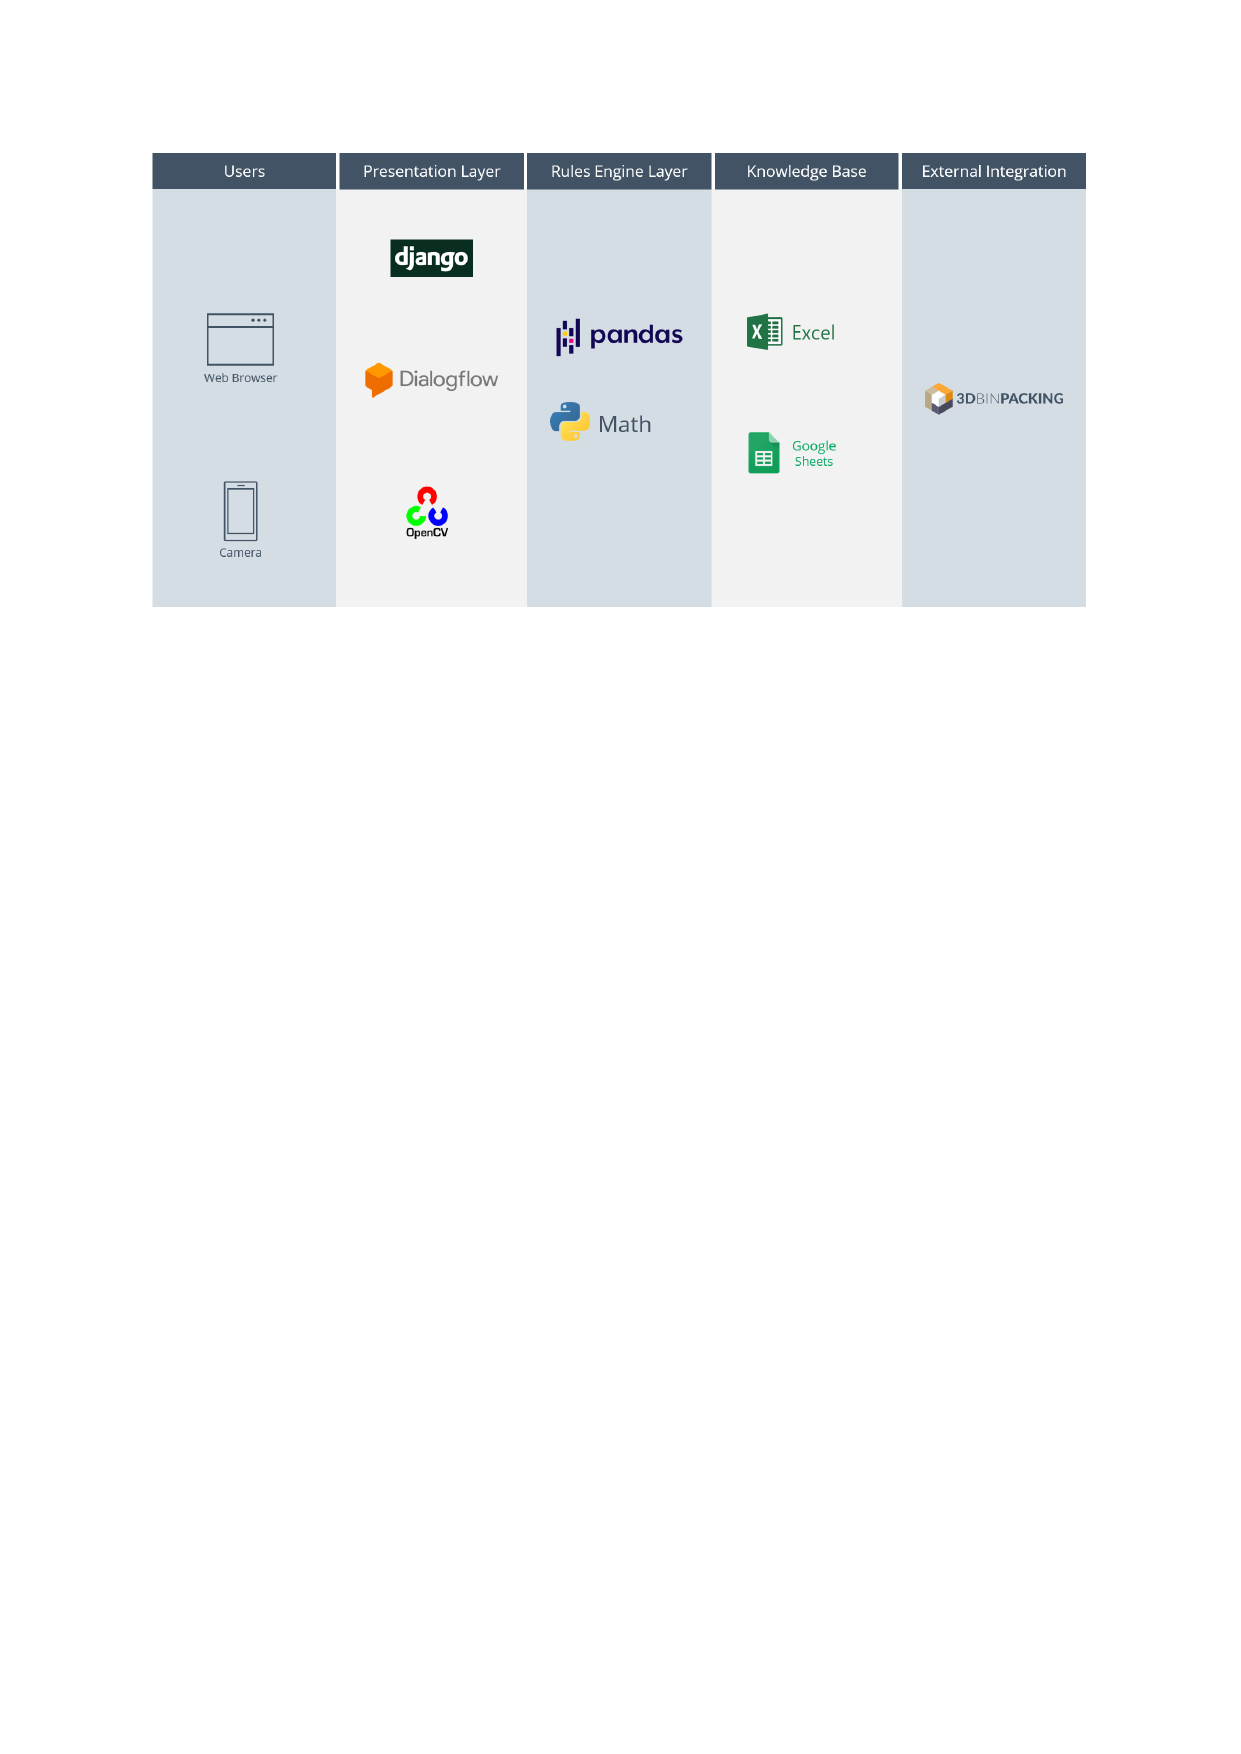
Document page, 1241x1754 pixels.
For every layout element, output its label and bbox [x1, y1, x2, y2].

picture [150, 150, 1091, 612]
